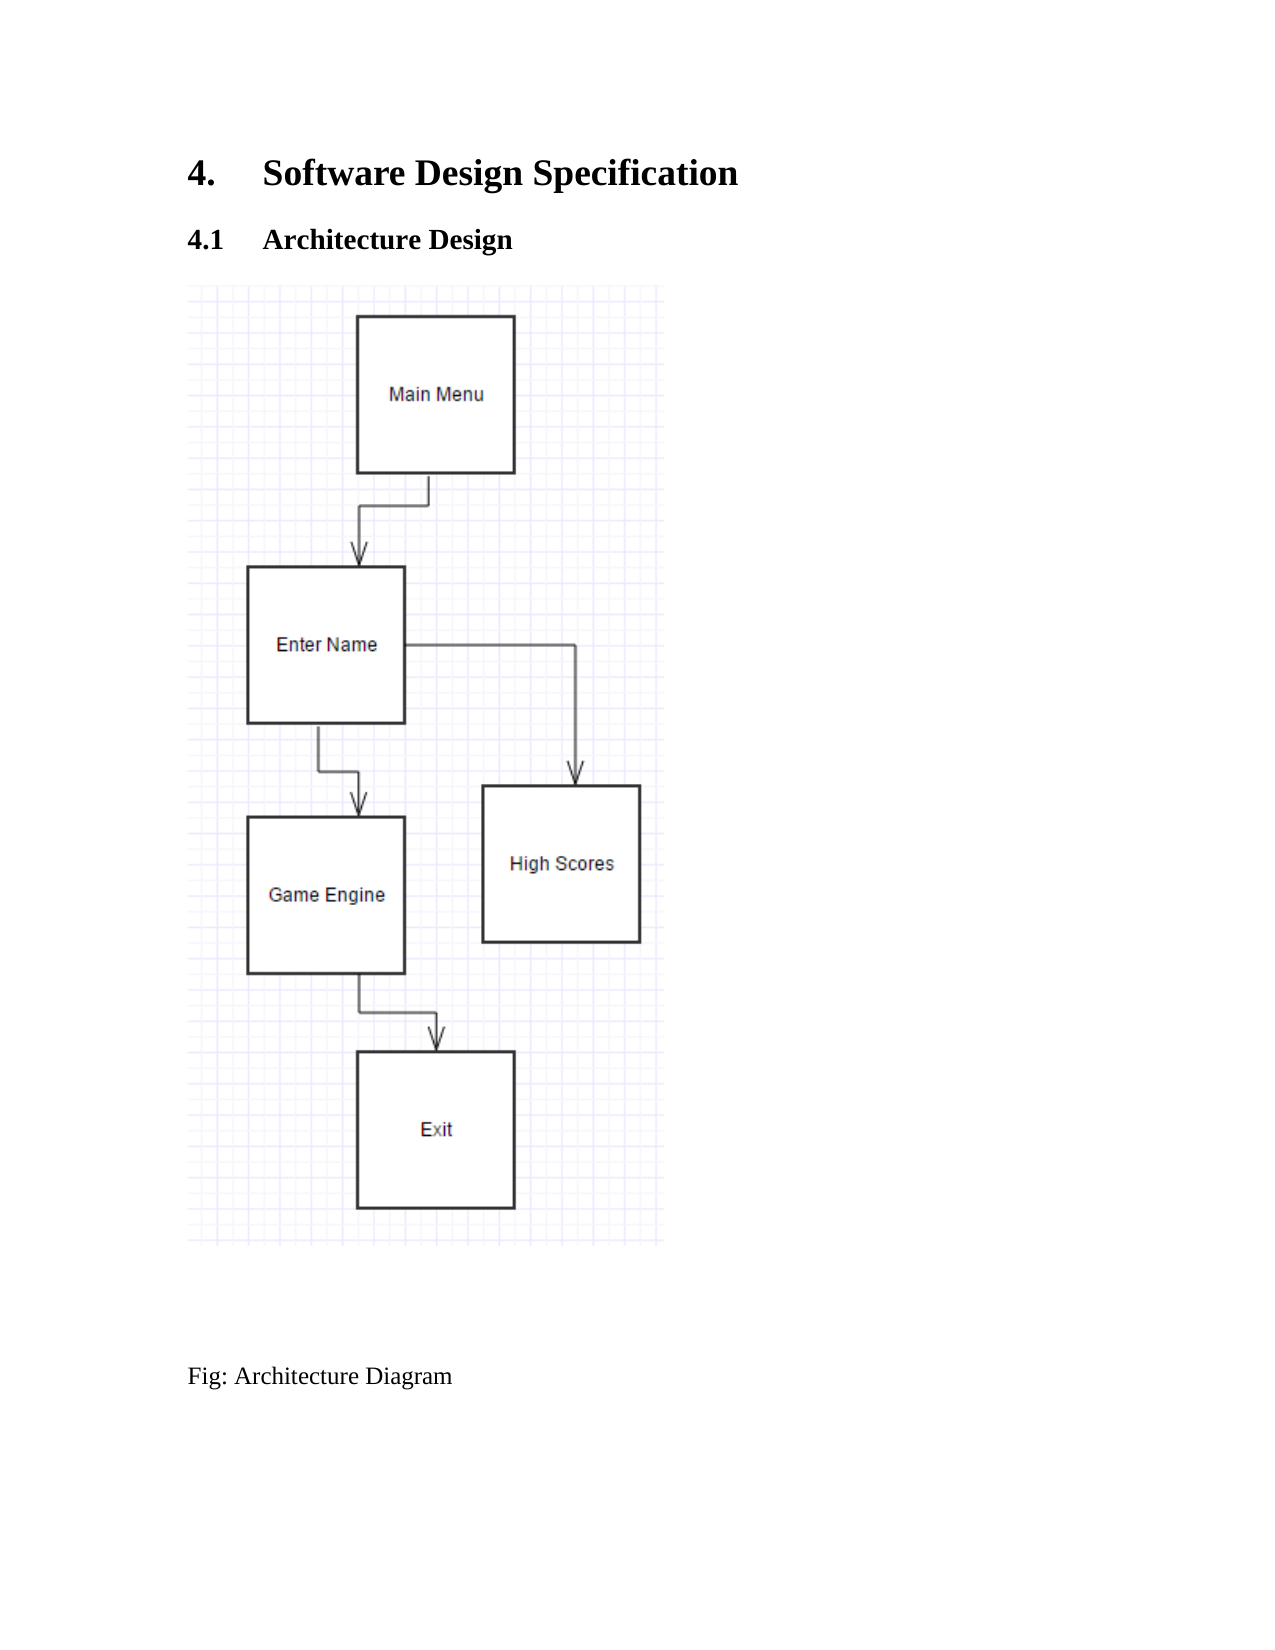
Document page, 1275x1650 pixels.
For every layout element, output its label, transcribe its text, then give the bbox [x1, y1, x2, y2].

text Fig: Architecture Diagram [187, 1361, 1087, 1390]
subtitle Architecture Design [187, 222, 1087, 256]
subtitle Software Design Specification [187, 150, 1087, 193]
picture [187, 285, 664, 1246]
